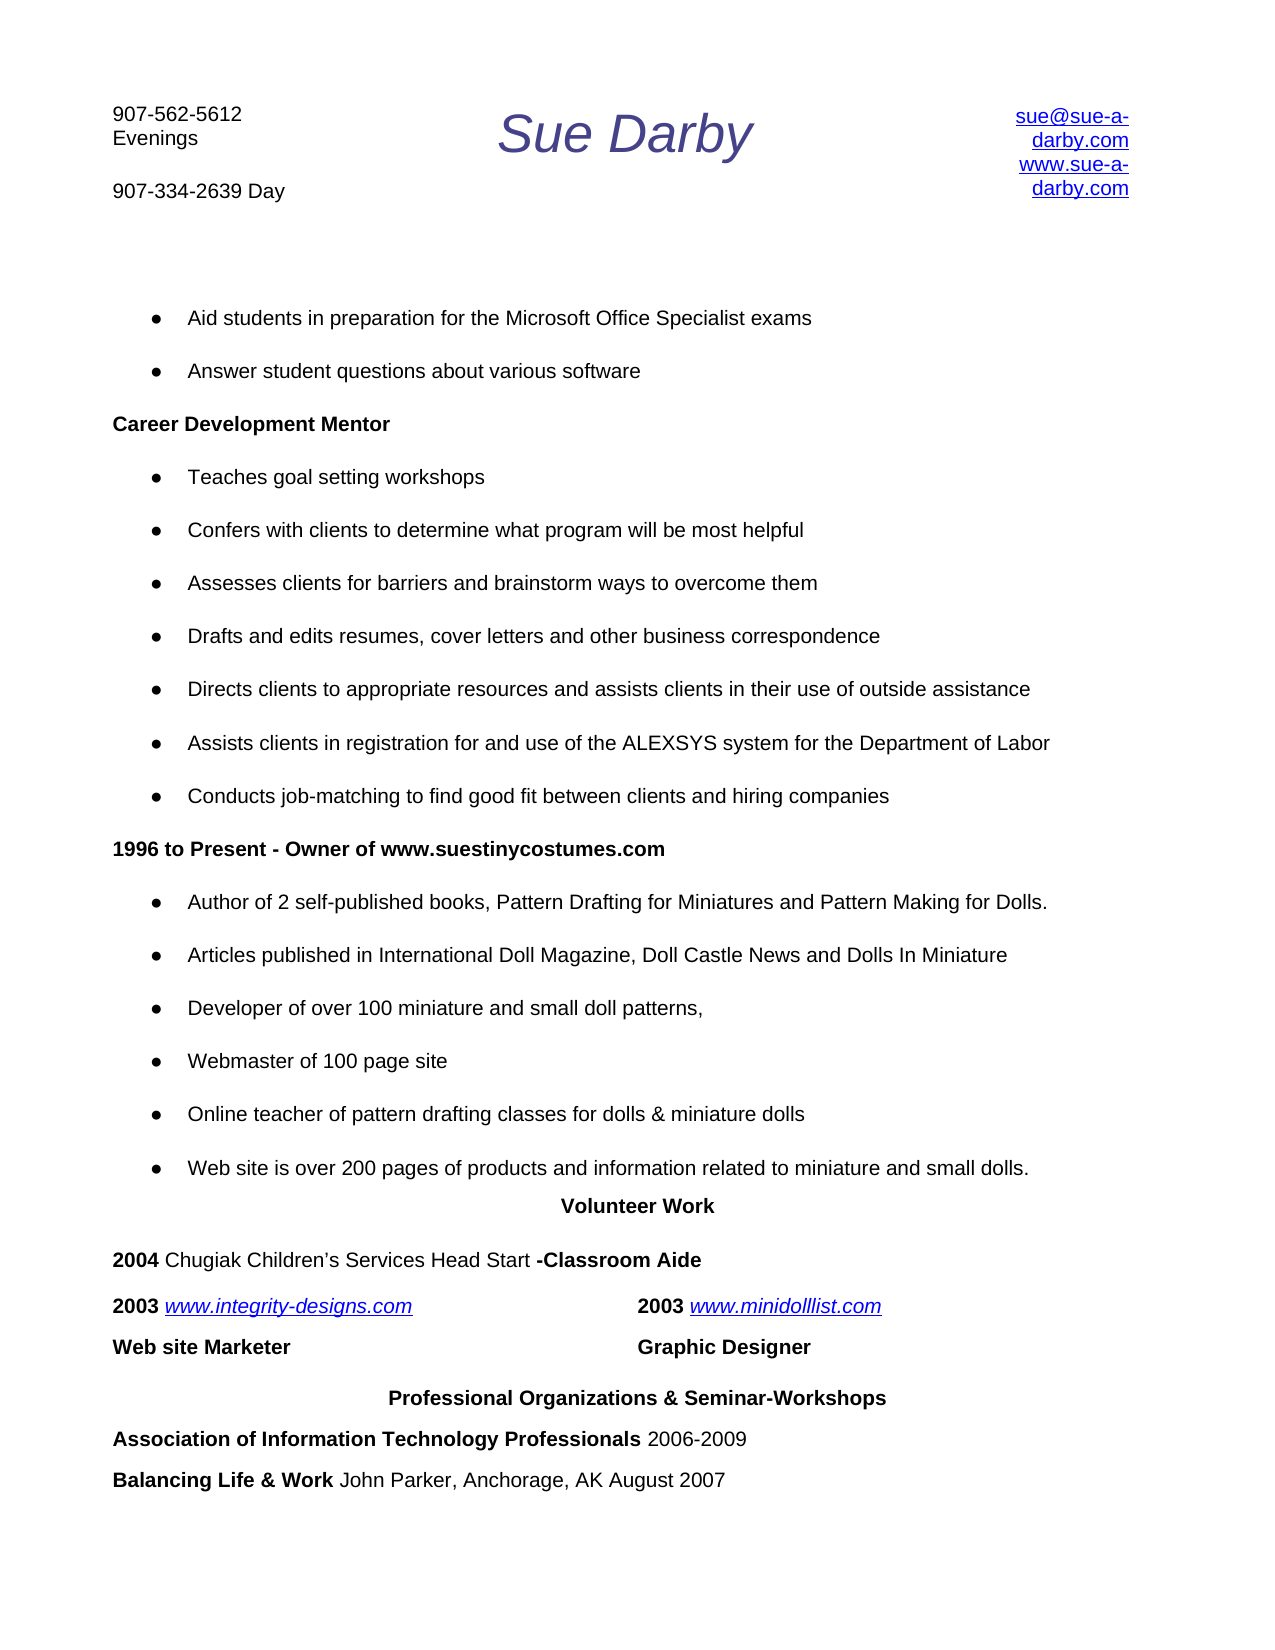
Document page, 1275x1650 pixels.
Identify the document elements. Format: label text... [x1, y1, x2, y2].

text 1996 to Present - Owner of www.suestinycostumes.com [112, 837, 1162, 861]
list Online teacher of pattern drafting classes for dolls & miniature dolls [150, 1102, 1162, 1126]
list Author of 2 self-published books, Pattern Drafting for Miniatures and Pattern Making for Dolls. [150, 890, 1162, 914]
list Aid students in preparation for the Microsoft Office Specialist exams [150, 305, 1162, 329]
list Teaches goal setting workshops [150, 465, 1162, 489]
list Conducts job-matching to find good fit between clients and hiring companies [150, 783, 1162, 807]
list Directs clients to appropriate resources and assists clients in their use of outside assistance [150, 677, 1162, 701]
text Professional Organizations & Seminar-Workshops [112, 1386, 1162, 1410]
list Web site is over 200 pages of products and information related to miniature and small dolls. [150, 1155, 1162, 1179]
table_header 2003 www.integrity-designs.com Web site Marketer [101, 1284, 626, 1371]
list Drafts and edits resumes, cover letters and other business correspondence [150, 624, 1162, 648]
list Assesses clients for barriers and brainstorm ways to overcome them [150, 571, 1162, 595]
list Answer student questions about various software [150, 358, 1162, 382]
text Balancing Life & Work John Parker, Anchorage, AK August 2007 [112, 1468, 1162, 1492]
list Confers with clients to determine what program will be most helpful [150, 518, 1162, 542]
list Assists clients in registration for and use of the ALEXSYS system for the Department of Labor [150, 730, 1162, 754]
list Developer of over 100 miniature and small doll patterns, [150, 996, 1162, 1020]
text Career Development Mentor [112, 412, 1162, 436]
text 2004 Chugiak Children’s Services Head Start -Classroom Aide [112, 1247, 1162, 1271]
text Volunteer Work [112, 1194, 1162, 1218]
list Articles published in International Doll Magazine, Doll Castle News and Dolls In Miniature [150, 943, 1162, 967]
list Webmaster of 100 page site [150, 1049, 1162, 1073]
text Association of Information Technology Professionals 2006-2009 [112, 1427, 1162, 1451]
table_header 2003 www.minidolllist.com Graphic Designer [626, 1284, 1151, 1371]
